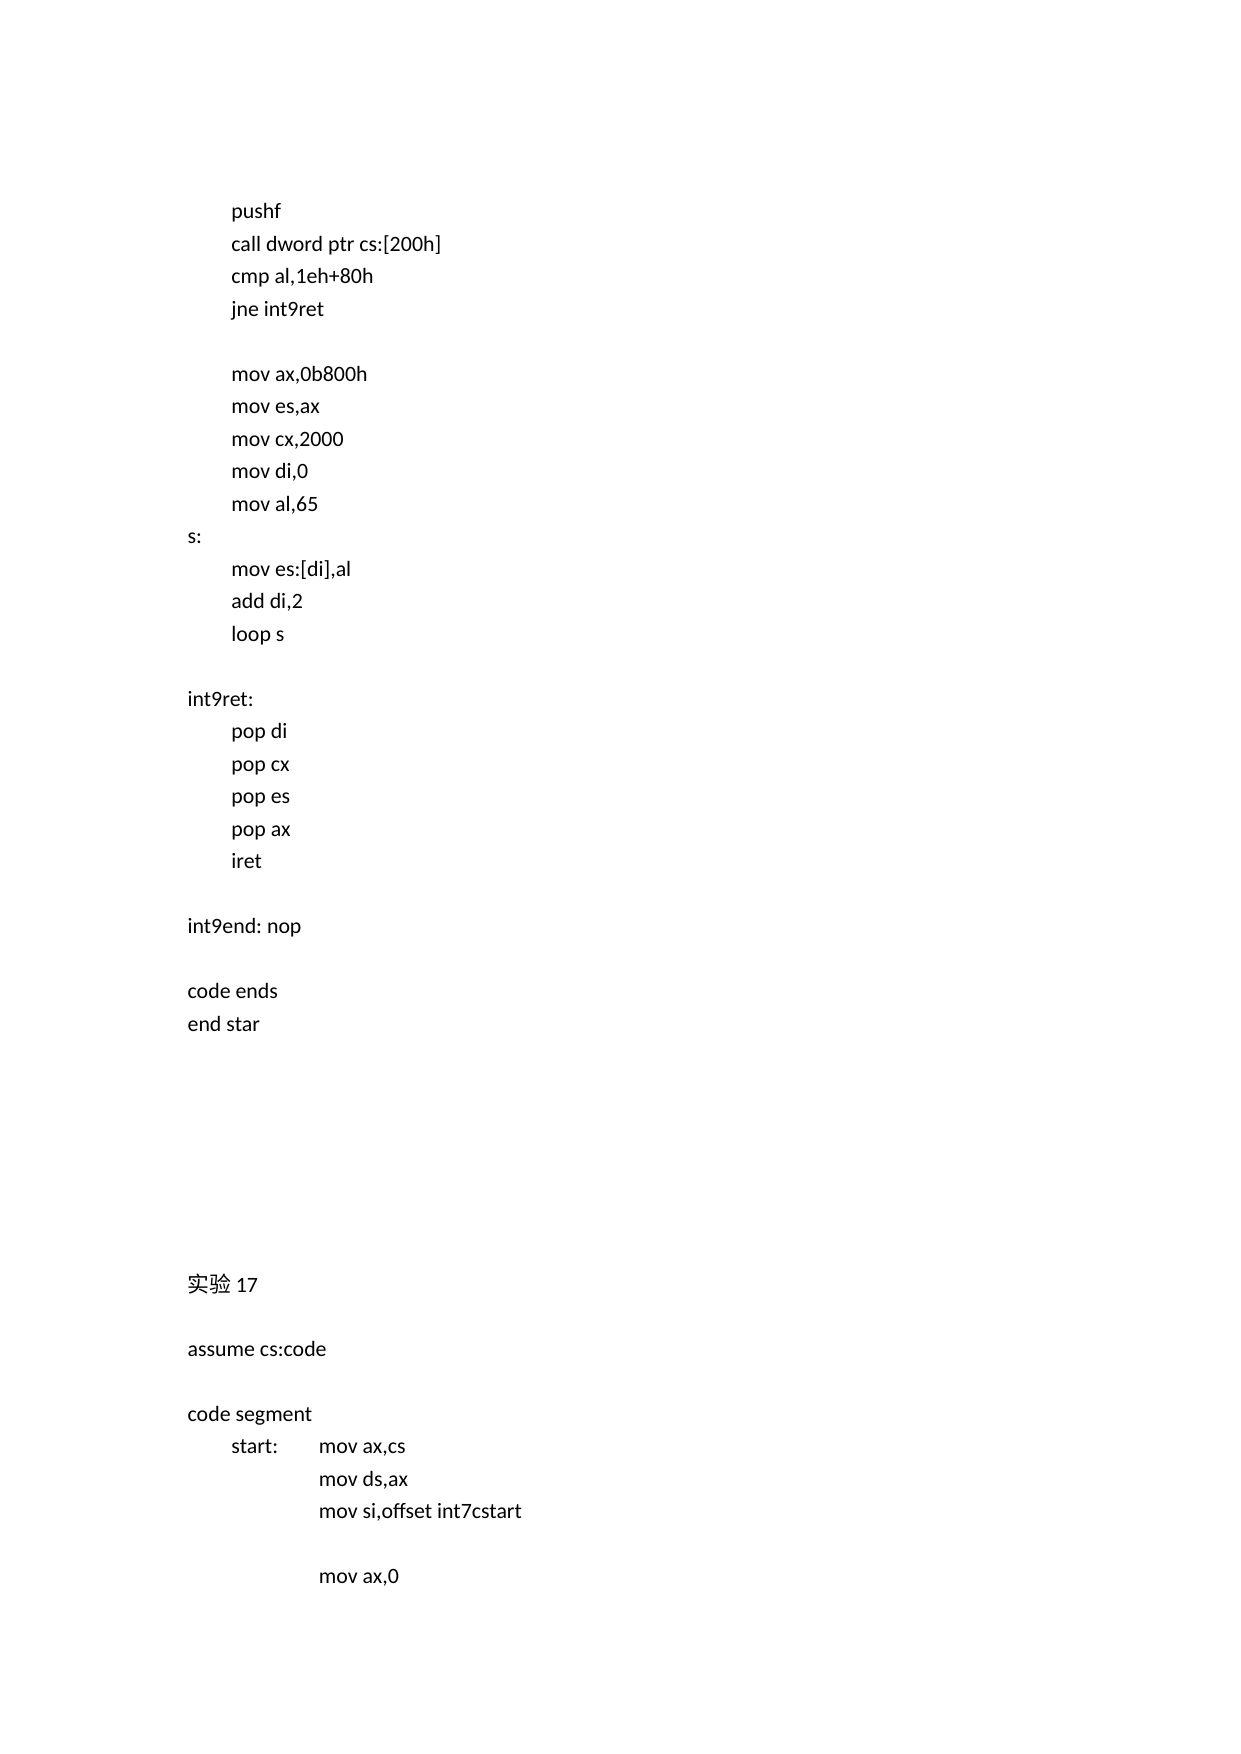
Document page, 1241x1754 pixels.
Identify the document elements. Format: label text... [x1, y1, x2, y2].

text mov di,0 [187, 454, 1053, 487]
text int9ret: [187, 682, 1053, 714]
text code segment [187, 1397, 1053, 1429]
text mov ax,0 [187, 1559, 1053, 1592]
text call dword ptr cs:[200h] [187, 227, 1053, 259]
text end star [187, 1007, 1053, 1039]
text mov cx,2000 [187, 422, 1053, 454]
text pushf [187, 194, 1053, 227]
text mov ax,0b800h [187, 357, 1053, 389]
text mov es,ax [187, 389, 1053, 422]
text jne int9ret [187, 292, 1053, 324]
text add di,2 [187, 584, 1053, 617]
text pop es [187, 779, 1053, 812]
text 实验17 [187, 1267, 1053, 1299]
text mov ds,ax [187, 1462, 1053, 1494]
text mov al,65 [187, 487, 1053, 519]
text start: mov ax,cs [187, 1429, 1053, 1462]
text mov es:[di],al [187, 552, 1053, 584]
text pop cx [187, 747, 1053, 779]
text pop ax [187, 812, 1053, 844]
text code ends [187, 974, 1053, 1007]
text cmp al,1eh+80h [187, 259, 1053, 292]
text iret [187, 844, 1053, 877]
text assume cs:code [187, 1332, 1053, 1364]
text mov si,offset int7cstart [187, 1494, 1053, 1527]
text pop di [187, 714, 1053, 747]
text s: [187, 519, 1053, 552]
text loop s [187, 617, 1053, 649]
text int9end: nop [187, 909, 1053, 942]
